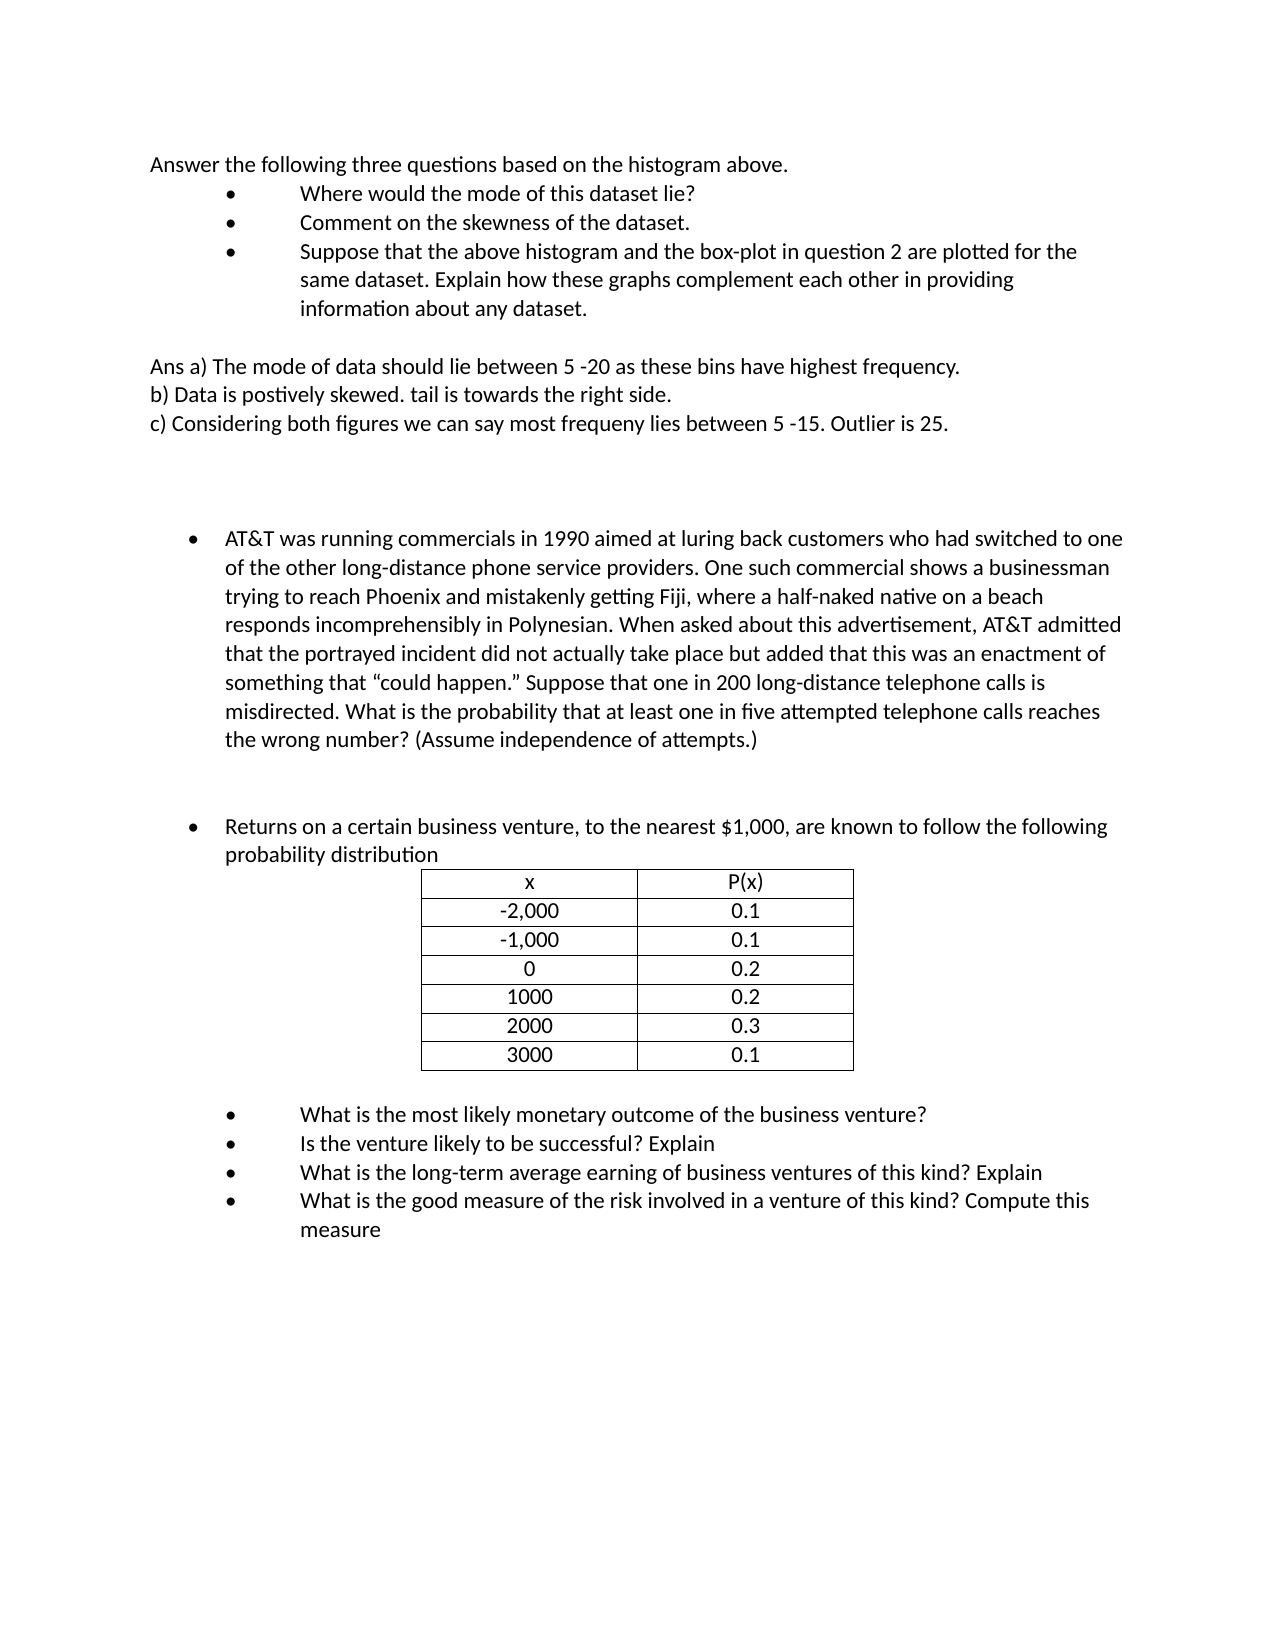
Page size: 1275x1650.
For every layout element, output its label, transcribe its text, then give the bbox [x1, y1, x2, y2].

list AT&T was running commercials in 1990 aimed at luring back customers who had switched to one of the other long-distance phone service providers. One such commercial shows a businessman trying to reach Phoenix and mistakenly getting Fiji, where a half-naked native on a beach responds incomprehensibly in Polynesian. When asked about this advertisement, AT&T admitted that the portrayed incident did not actually take place but added that this was an enactment of something that “could happen.” Suppose that one in 200 long-distance telephone calls is misdirected. What is the probability that at least one in five attempted telephone calls reaches the wrong number? (Assume independence of attempts.) [187, 524, 1125, 754]
list Comment on the skewness of the dataset. [225, 207, 1125, 236]
list Returns on a certain business venture, to the nearest $1,000, are known to follow the following probability distribution [187, 811, 1125, 869]
table_cell 0.1 [638, 1042, 853, 1070]
table_header P(x) [638, 870, 853, 897]
table_cell 1000 [422, 985, 637, 1012]
list What is the long-term average earning of business ventures of this kind? Explain [225, 1157, 1125, 1186]
table_cell 0.1 [638, 899, 853, 926]
table_cell 2000 [422, 1014, 637, 1041]
table_cell 0.1 [638, 927, 853, 955]
table_cell 0 [422, 956, 637, 984]
text Answer the following three questions based on the histogram above. [150, 150, 1125, 179]
table_cell 0.2 [638, 956, 853, 984]
table_cell -2,000 [422, 899, 637, 926]
list Suppose that the above histogram and the box-plot in question 2 are plotted for the same dataset. Explain how these graphs complement each other in providing information about any dataset. [225, 236, 1125, 322]
text c) Considering both figures we can say most frequeny lies between 5 -15. Outlier is 25. [150, 409, 1125, 437]
table_cell 0.3 [638, 1014, 853, 1041]
list What is the good measure of the risk involved in a venture of this kind? Compute this measure [225, 1186, 1125, 1243]
table_header x [422, 870, 637, 897]
list Where would the mode of this dataset lie? [225, 179, 1125, 207]
list What is the most likely monetary outcome of the business venture? [225, 1100, 1125, 1128]
table_cell 0.2 [638, 985, 853, 1012]
table_cell -1,000 [422, 927, 637, 955]
list Is the venture likely to be successful? Explain [225, 1128, 1125, 1157]
text b) Data is postively skewed. tail is towards the right side. [150, 380, 1125, 409]
text Ans a) The mode of data should lie between 5 -20 as these bins have highest frequency. [150, 351, 1125, 380]
table_cell 3000 [422, 1042, 637, 1070]
